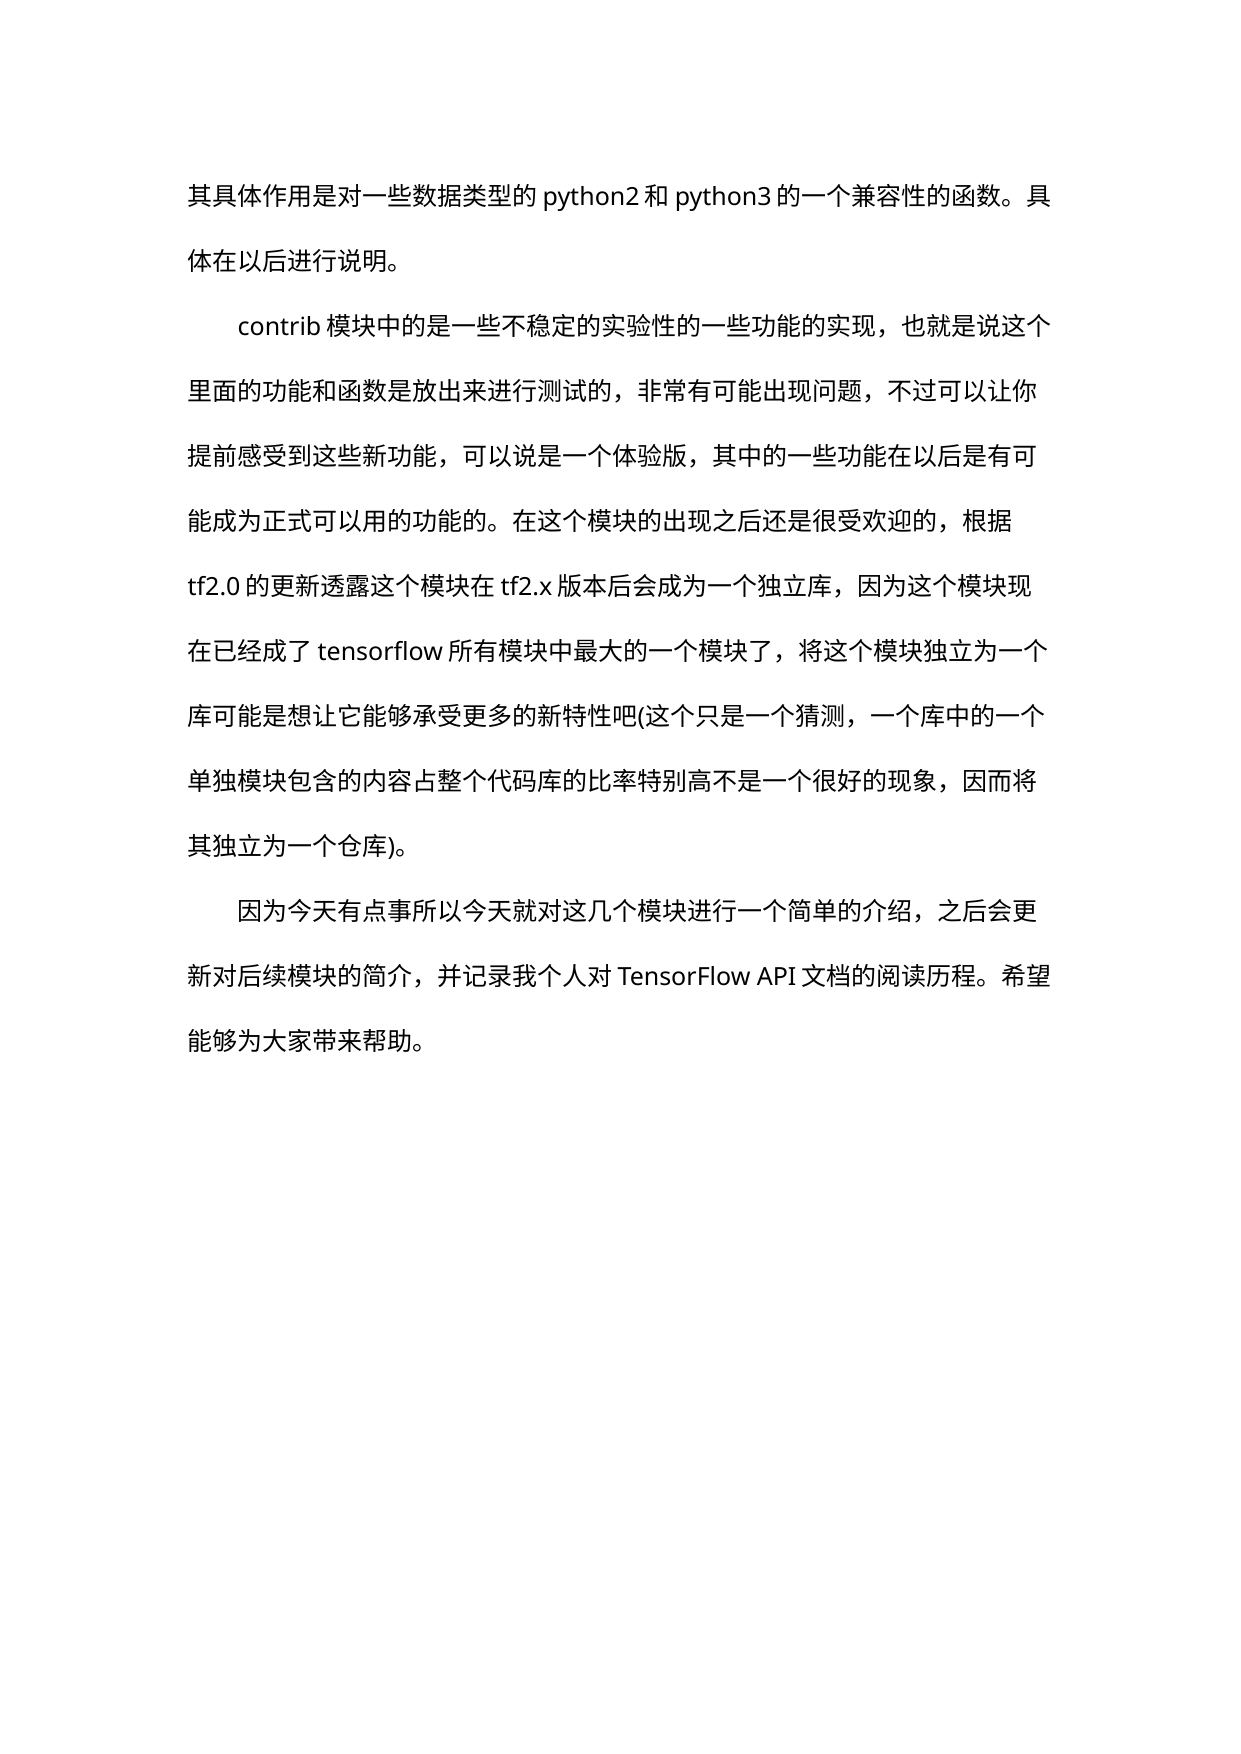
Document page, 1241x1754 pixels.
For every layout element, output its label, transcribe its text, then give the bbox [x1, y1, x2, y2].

text contrib模块中的是一些不稳定的实验性的一些功能的实现，也就是说这个里面的功能和函数是放出来进行测试的，非常有可能出现问题，不过可以让你提前感受到这些新功能，可以说是一个体验版，其中的一些功能在以后是有可能成为正式可以用的功能的。在这个模块的出现之后还是很受欢迎的，根据tf2.0的更新透露这个模块在tf2.x版本后会成为一个独立库，因为这个模块现在已经成了tensorflow所有模块中最大的一个模块了，将这个模块独立为一个库可能是想让它能够承受更多的新特性吧(这个只是一个猜测，一个库中的一个单独模块包含的内容占整个代码库的比率特别高不是一个很好的现象，因而将其独立为一个仓库)。 [187, 292, 1053, 877]
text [187, 162, 1053, 292]
text 因为今天有点事所以今天就对这几个模块进行一个简单的介绍，之后会更新对后续模块的简介，并记录我个人对TensorFlow API文档的阅读历程。希望能够为大家带来帮助。 [187, 877, 1053, 1072]
